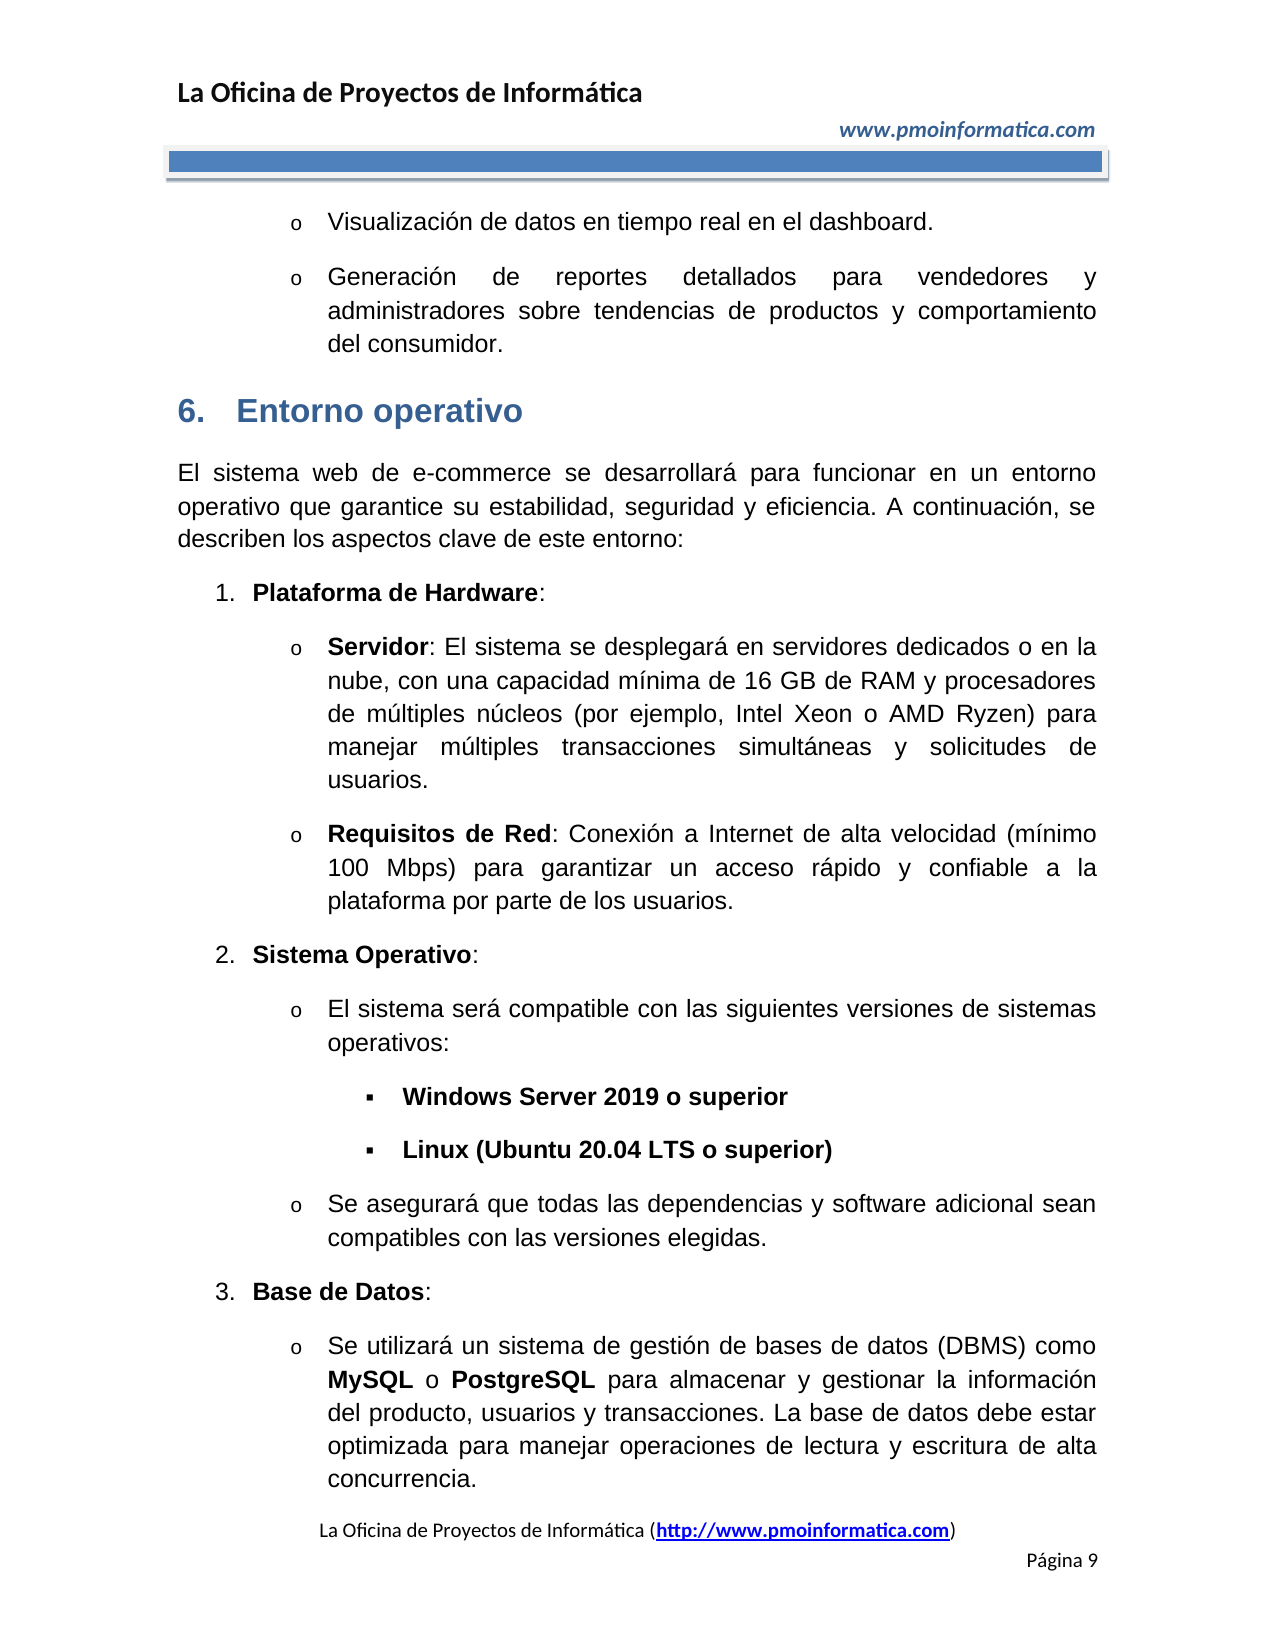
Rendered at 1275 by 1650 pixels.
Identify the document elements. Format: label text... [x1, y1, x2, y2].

list El sistema será compatible con las siguientes versiones de sistemas operativos: [290, 994, 1098, 1056]
subtitle Entorno operativo [177, 391, 1098, 429]
list Base de Datos: [215, 1277, 1098, 1306]
list Se asegurará que todas las dependencias y software adicional sean compatibles con las versiones elegidas. [290, 1189, 1098, 1252]
list Requisitos de Red: Conexión a Internet de alta velocidad (mínimo 100 Mbps) para garantizar un acceso rápido y confiable a la plataforma por parte de los usuarios. [290, 819, 1098, 915]
list Se utilizará un sistema de gestión de bases de datos (DBMS) como MySQL o PostgreSQL para almacenar y gestionar la información del producto, usuarios y transacciones. La base de datos debe estar optimizada para manejar operaciones de lectura y escritura de alta concurrencia. [290, 1331, 1098, 1493]
list Generación de reportes detallados para vendedores y administradores sobre tendencias de productos y comportamiento del consumidor. [290, 262, 1098, 357]
list Windows Server 2019 o superior [365, 1082, 1098, 1110]
text El sistema web de e-commerce se desarrollará para funcionar en un entorno operativo que garantice su estabilidad, seguridad y eficiencia. A continuación, se describen los aspectos clave de este entorno: [177, 458, 1098, 553]
list Sistema Operativo: [215, 940, 1098, 969]
list Servidor: El sistema se desplegará en servidores dedicados o en la nube, con una capacidad mínima de 16 GB de RAM y procesadores de múltiples núcleos (por ejemplo, Intel Xeon o AMD Ryzen) para manejar múltiples transacciones simultáneas y solicitudes de usuarios. [290, 632, 1098, 794]
list Visualización de datos en tiempo real en el dashboard. [290, 207, 1098, 236]
list Plataforma de Hardware: [215, 578, 1098, 607]
list Linux (Ubuntu 20.04 LTS o superior) [365, 1135, 1098, 1164]
